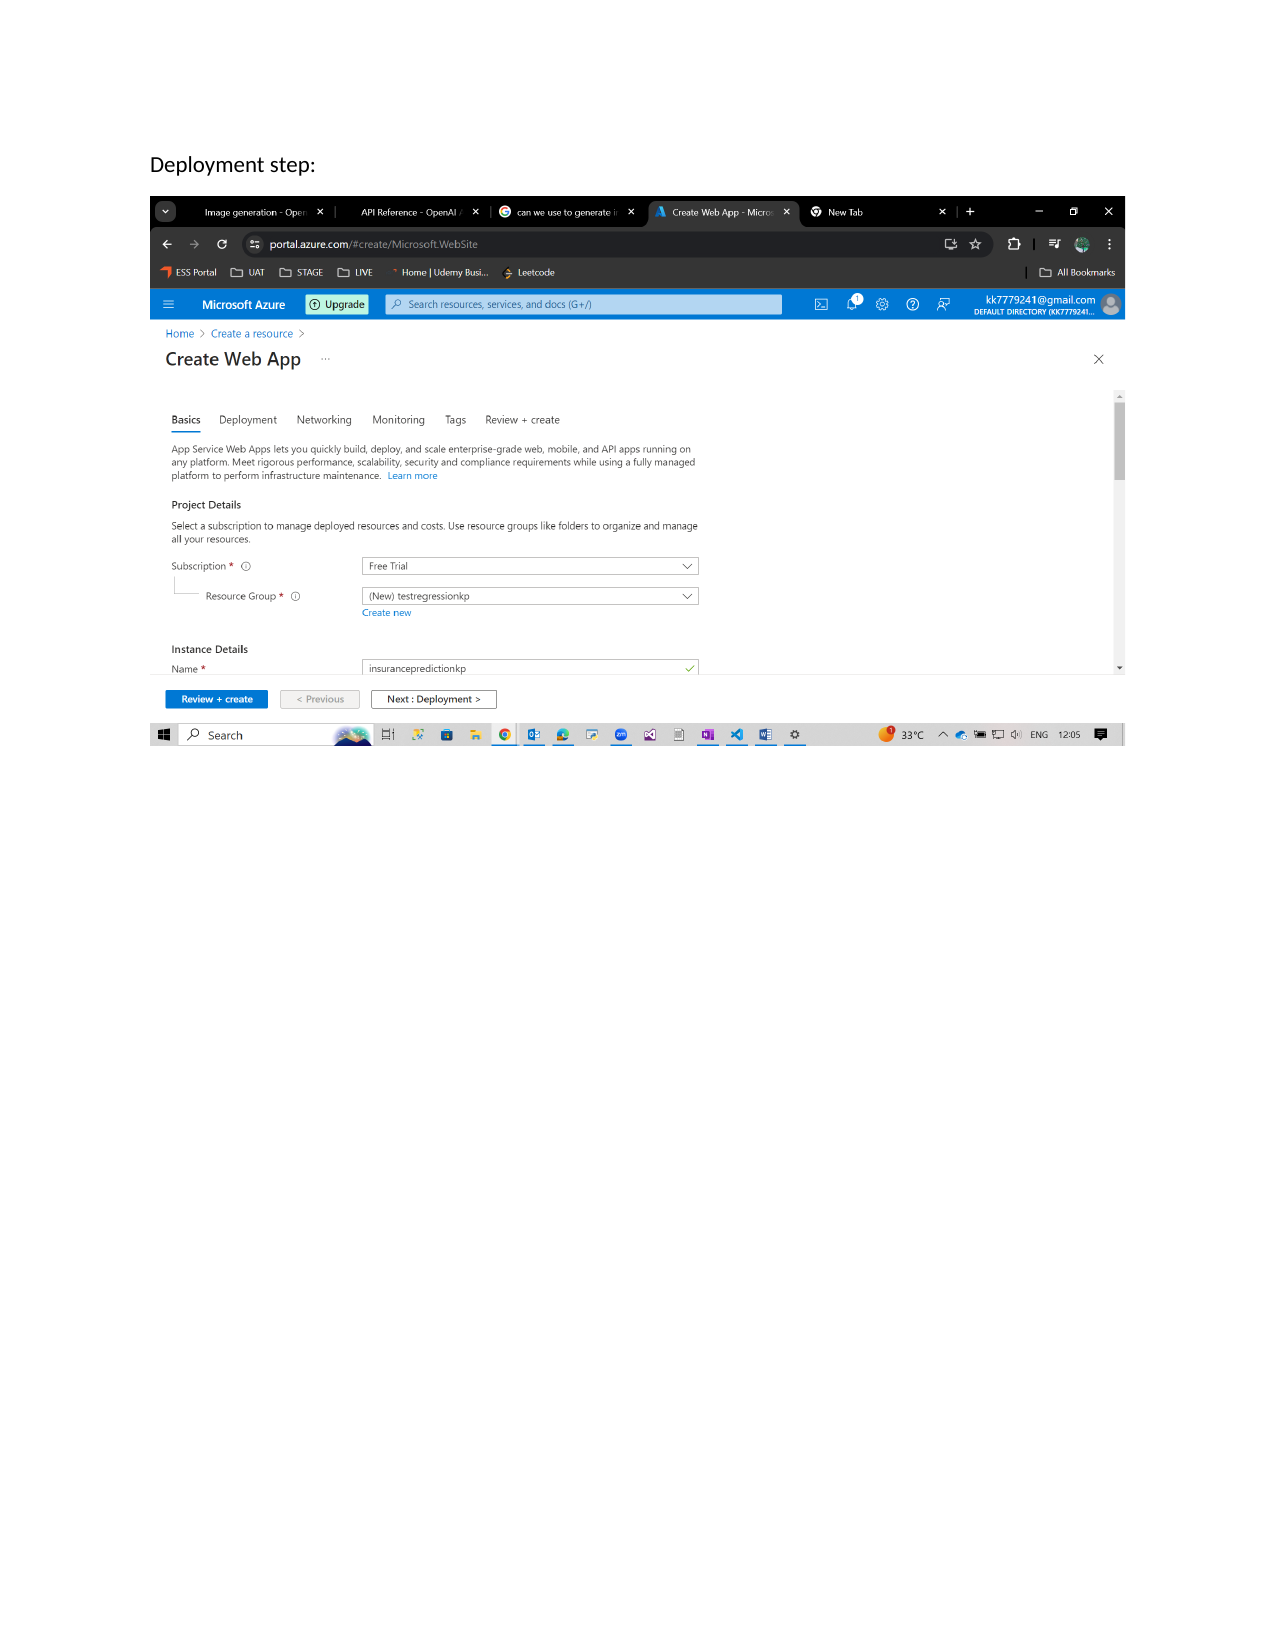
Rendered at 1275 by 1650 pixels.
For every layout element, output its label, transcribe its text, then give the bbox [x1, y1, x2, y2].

text Deployment step: [150, 150, 1125, 178]
picture [150, 196, 1125, 746]
